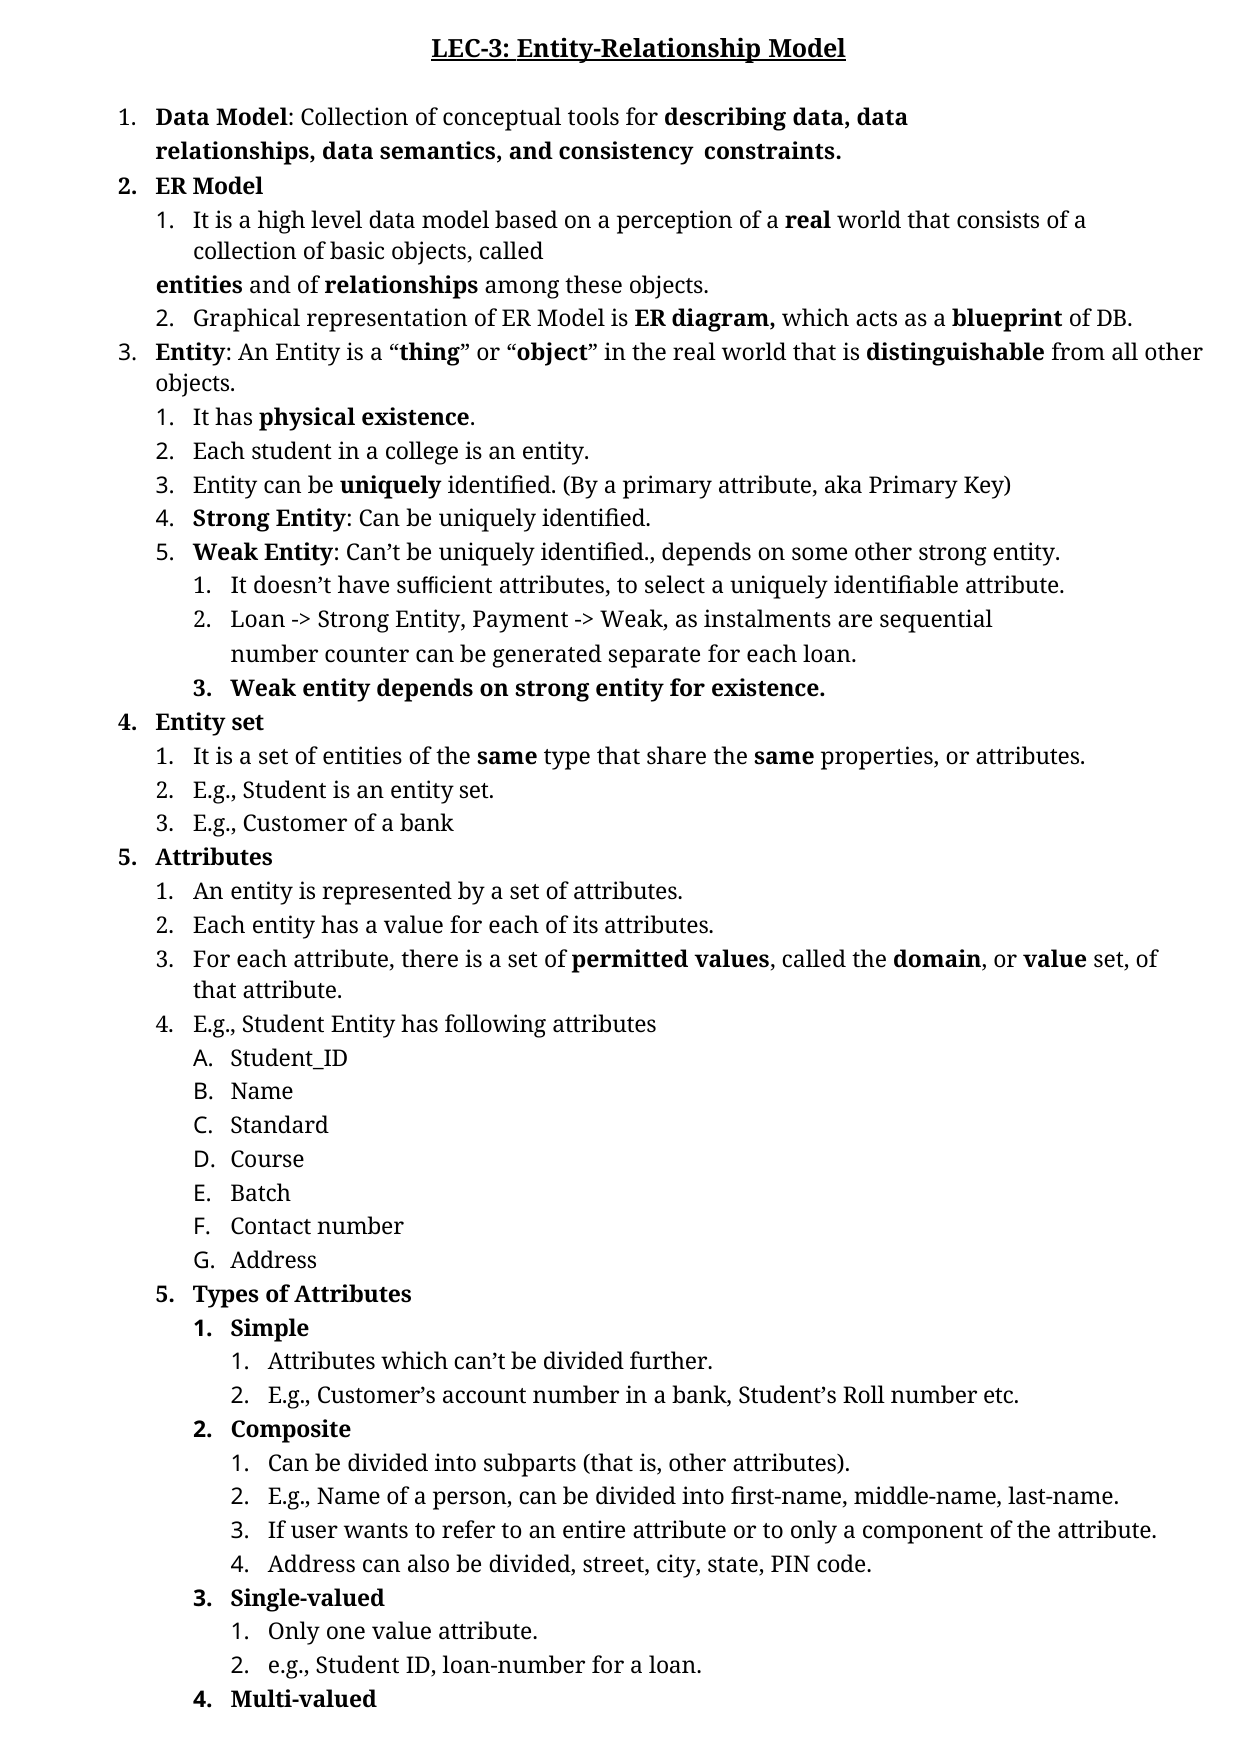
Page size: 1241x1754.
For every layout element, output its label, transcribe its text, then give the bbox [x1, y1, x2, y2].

list Each student in a college is an entity. [155, 435, 1240, 466]
list It is a high level data model based on a perception of a real world that consists of a collection of basic objects, called [155, 203, 1183, 266]
list Entity set [118, 706, 1240, 737]
list Graphical representation of ER Model is ER diagram, which acts as a blueprint of DB. [155, 302, 1240, 334]
list Only one value attribute. [230, 1615, 1240, 1646]
list e.g., Student ID, loan-number for a loan. [230, 1649, 1240, 1680]
list E.g., Customer’s account number in a bank, Student’s Roll number etc. [230, 1379, 1240, 1410]
subtitle Attributes [118, 841, 1240, 872]
list E.g., Name of a person, can be divided into first-name, middle-name, last-name. [230, 1480, 1240, 1511]
list Entity can be uniquely identified. (By a primary attribute, aka Primary Key) [155, 468, 1240, 500]
list Data Model: Collection of conceptual tools for describing data, data relationships, data semantics, and consistency constraints. [118, 101, 1057, 166]
list Strong Entity: Can be uniquely identified. [155, 502, 1240, 533]
list For each attribute, there is a set of permitted values, called the domain, or value set, of that attribute. [155, 943, 1157, 1005]
list E.g., Student is an entity set. [155, 773, 1240, 805]
list Standard [193, 1109, 1240, 1140]
text entities and of relationships among these objects. [156, 269, 1240, 300]
list Contact number [193, 1210, 1240, 1241]
subtitle Composite [193, 1413, 1240, 1444]
subtitle Multi-valued [193, 1683, 1240, 1714]
list Loan -> Strong Entity, Payment -> Weak, as instalments are sequential number counter can be generated separate for each loan. [193, 603, 1034, 669]
list Address can also be divided, street, city, state, PIN code. [230, 1548, 1240, 1579]
list It doesn’t have sufficient attributes, to select a uniquely identifiable attribute. [193, 569, 1240, 601]
list Weak Entity: Can’t be uniquely identified., depends on some other strong entity. [155, 536, 1240, 567]
list E.g., Customer of a bank [155, 807, 1240, 839]
list Entity: An Entity is a “thing” or “object” in the real world that is distinguishable from all other objects. [118, 336, 1240, 399]
list Can be divided into subparts (that is, other attributes). [230, 1446, 1240, 1478]
subtitle LEC-3: Entity-Relationship Model [431, 30, 1240, 64]
list If user wants to refer to an entire attribute or to only a component of the attribute. [230, 1514, 1240, 1545]
list It has physical existence. [155, 401, 1240, 432]
list Course [193, 1143, 1240, 1174]
list Name [193, 1075, 1240, 1107]
subtitle Single-valued [193, 1581, 1240, 1613]
list Simple [193, 1312, 1240, 1343]
list Batch [193, 1176, 1240, 1208]
subtitle Types of Attributes [155, 1278, 1240, 1309]
list Student_ID [193, 1041, 1240, 1073]
list It is a set of entities of the same type that share the same properties, or attributes. [155, 740, 1240, 771]
list E.g., Student Entity has following attributes [155, 1008, 1240, 1039]
list Address [193, 1244, 1240, 1275]
list Attributes which can’t be divided further. [230, 1345, 1240, 1376]
subtitle Weak entity depends on strong entity for existence. [193, 672, 1240, 703]
list Each entity has a value for each of its attributes. [155, 909, 1240, 940]
subtitle ER Model [118, 170, 1240, 201]
list An entity is represented by a set of attributes. [155, 875, 1240, 906]
